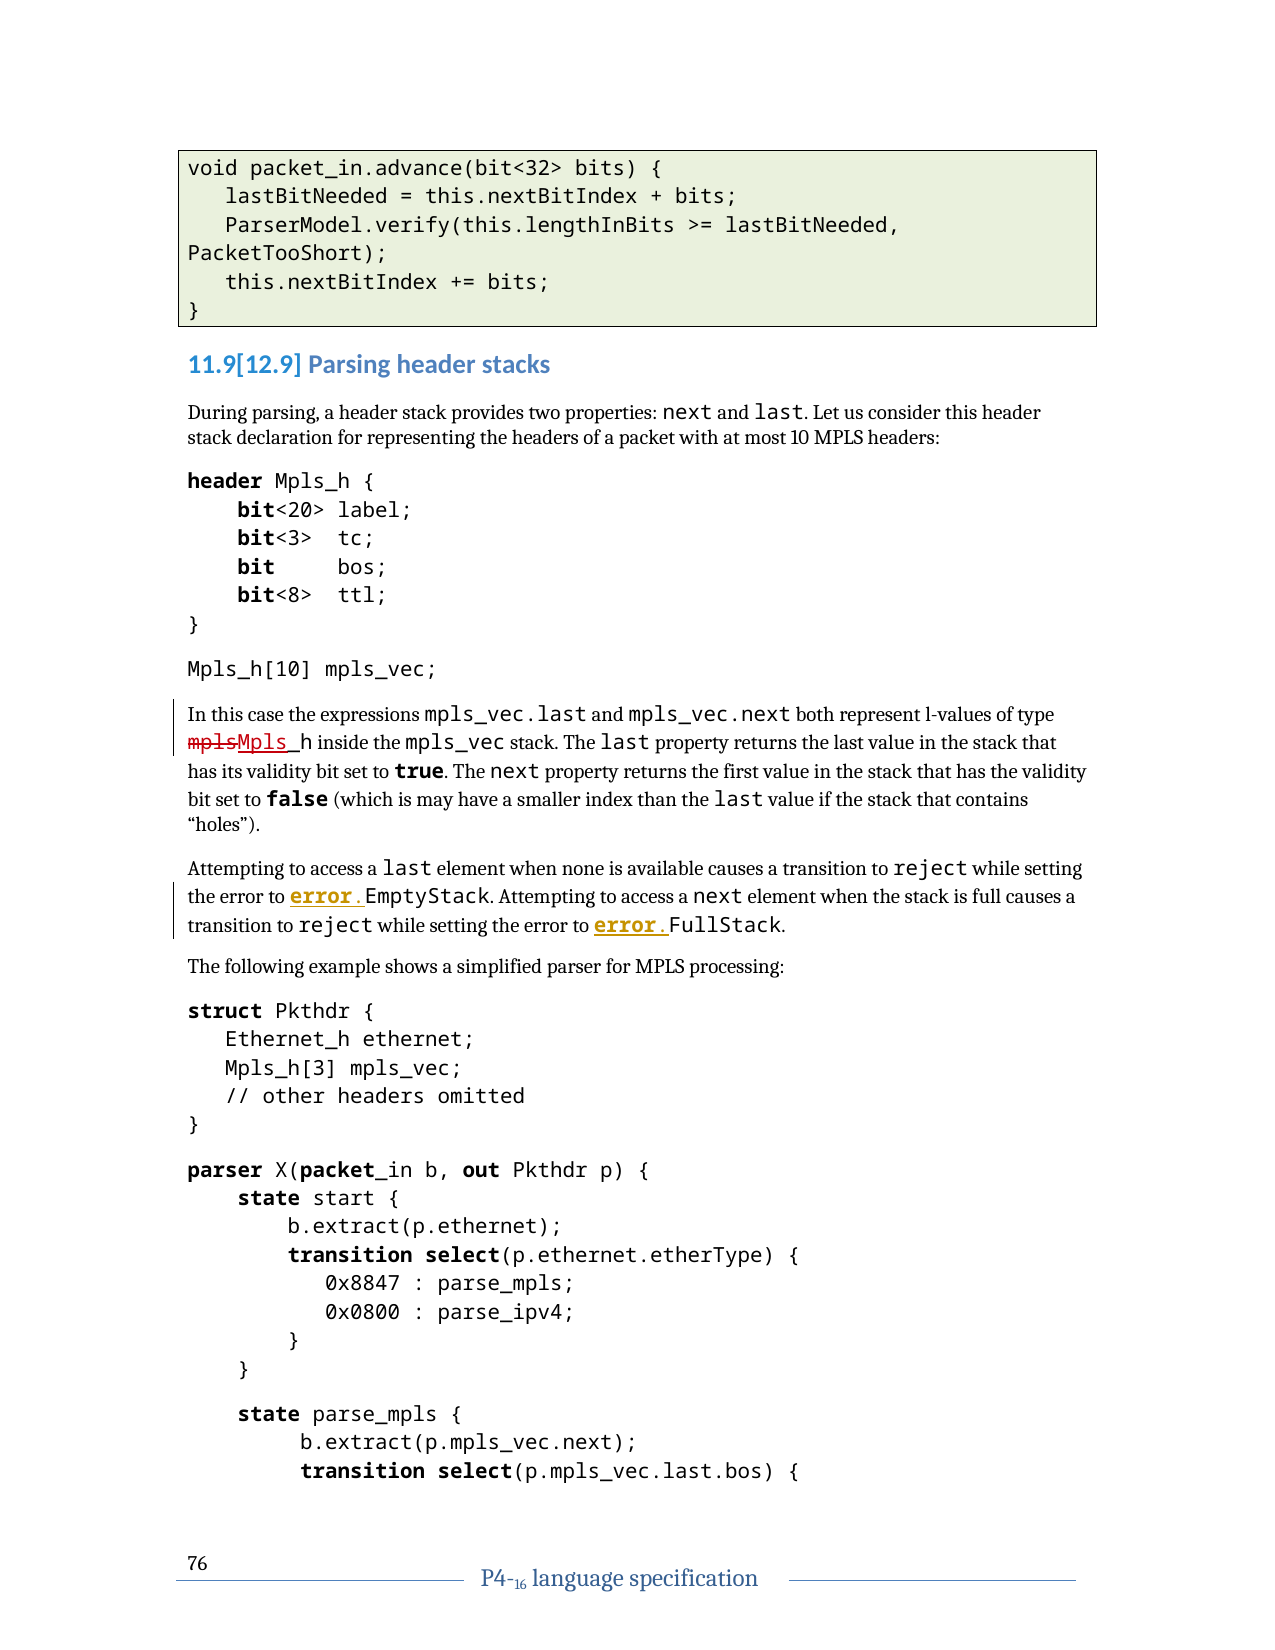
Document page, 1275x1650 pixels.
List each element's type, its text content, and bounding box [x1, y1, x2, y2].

subtitle Parsing header stacks [187, 348, 1087, 381]
text In this case the expressions mpls_vec.last and mpls_vec.next both represent l-values of type _h inside the mpls_vec stack. The last property returns the last value in the stack that has its validity bit set to true. The next property returns the first value in the stack that has the validity bit set to false (which is may have a smaller index than the last value if the stack that contains “holes”). [187, 699, 1087, 837]
text header Mpls_h { bit<20> label; bit<3> tc; bit bos; bit<8> ttl; } [187, 466, 1087, 637]
text void packet_in.advance(bit<32> bits) { lastBitNeeded = this.nextBitIndex + bits; ParserModel.verify(this.lengthInBits >= lastBitNeeded, PacketTooShort); this.nextBitIndex += bits; } [179, 151, 1096, 326]
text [187, 1399, 1087, 1484]
text struct Pkthdr { Ethernet_h ethernet; Mpls_h[3] mpls_vec; // other headers omitted } [187, 996, 1087, 1138]
text The following example shows a simplified parser for MPLS processing: [187, 955, 1087, 979]
text parser X(packet_in b, out Pkthdr p) { state start { b.extract(p.ethernet); transition select(p.ethernet.etherType) { 0x8847 : parse_mpls; 0x0800 : parse_ipv4; } } [187, 1155, 1087, 1382]
text Mpls_h[10] mpls_vec; [187, 654, 1087, 682]
text Attempting to access a last element when none is available causes a transition to reject while setting the error to EmptyStack. Attempting to access a next element when the stack is full causes a transition to reject while setting the error to FullStack. [187, 853, 1087, 938]
text During parsing, a header stack provides two properties: next and last. Let us consider this header stack declaration for representing the headers of a packet with at most 10 MPLS headers: [187, 397, 1087, 450]
